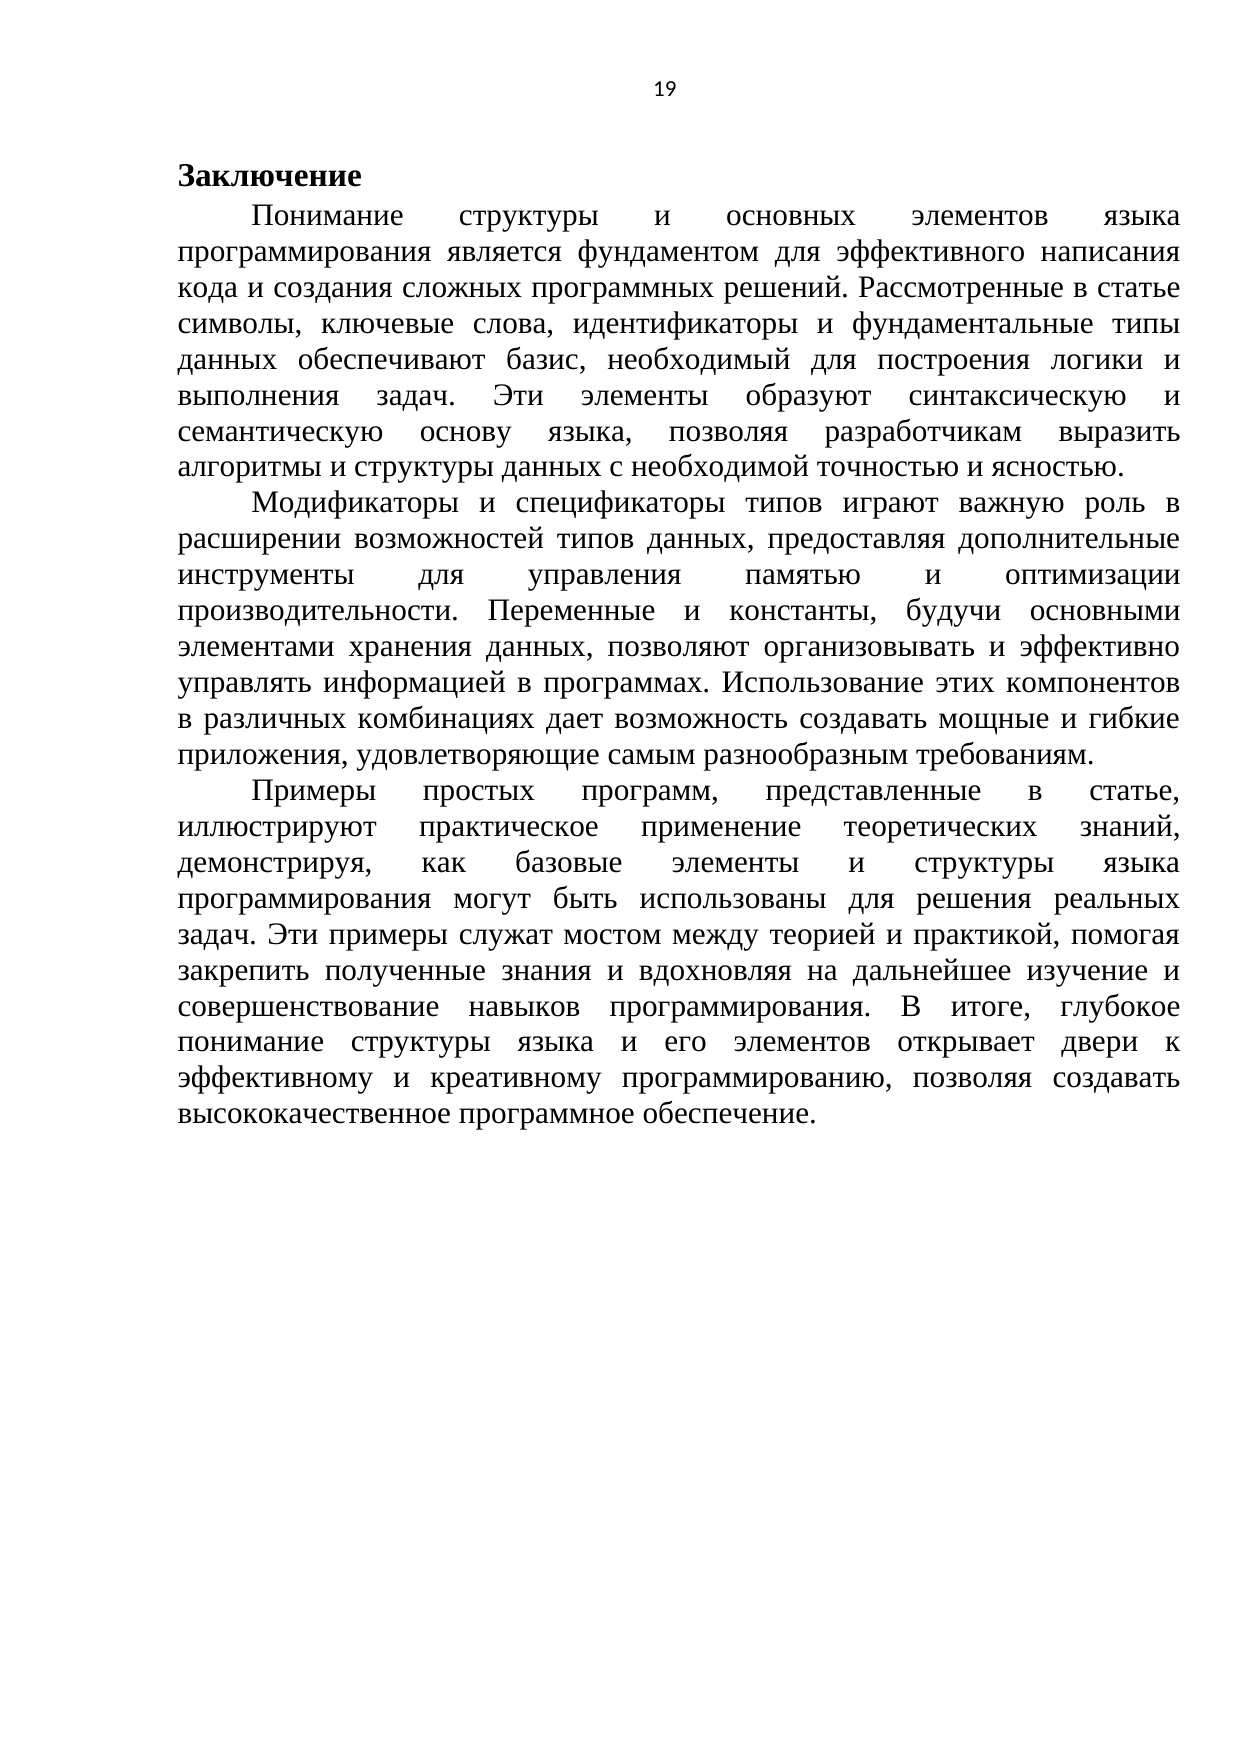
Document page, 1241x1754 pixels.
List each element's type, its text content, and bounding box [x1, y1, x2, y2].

subtitle Заключение [177, 155, 1152, 193]
text Понимание структуры и основных элементов языка программирования является фундаментом для эффективного написания кода и создания сложных программных решений. Рассмотренные в статье символы, ключевые слова, идентификаторы и фундаментальные типы данных обеспечивают базис, необходимый для построения логики и выполнения задач. Эти элементы образуют синтаксическую и семантическую основу языка, позволяя разработчикам выразить алгоритмы и структуры данных с необходимой точностью и ясностью. [177, 196, 1181, 484]
text Примеры простых программ, представленные в статье, иллюстрируют практическое применение теоретических знаний, демонстрируя, как базовые элементы и структуры языка программирования могут быть использованы для решения реальных задач. Эти примеры служат мостом между теорией и практикой, помогая закрепить полученные знания и вдохновляя на дальнейшее изучение и совершенствование навыков программирования. В итоге, глубокое понимание структуры языка и его элементов открывает двери к эффективному и креативному программированию, позволяя создавать высококачественное программное обеспечение. [177, 771, 1181, 1131]
text Модификаторы и спецификаторы типов играют важную роль в расширении возможностей типов данных, предоставляя дополнительные инструменты для управления памятью и оптимизации производительности. Переменные и константы, будучи основными элементами хранения данных, позволяют организовывать и эффективно управлять информацией в программах. Использование этих компонентов в различных комбинациях дает возможность создавать мощные и гибкие приложения, удовлетворяющие самым разнообразным требованиям. [177, 484, 1181, 771]
